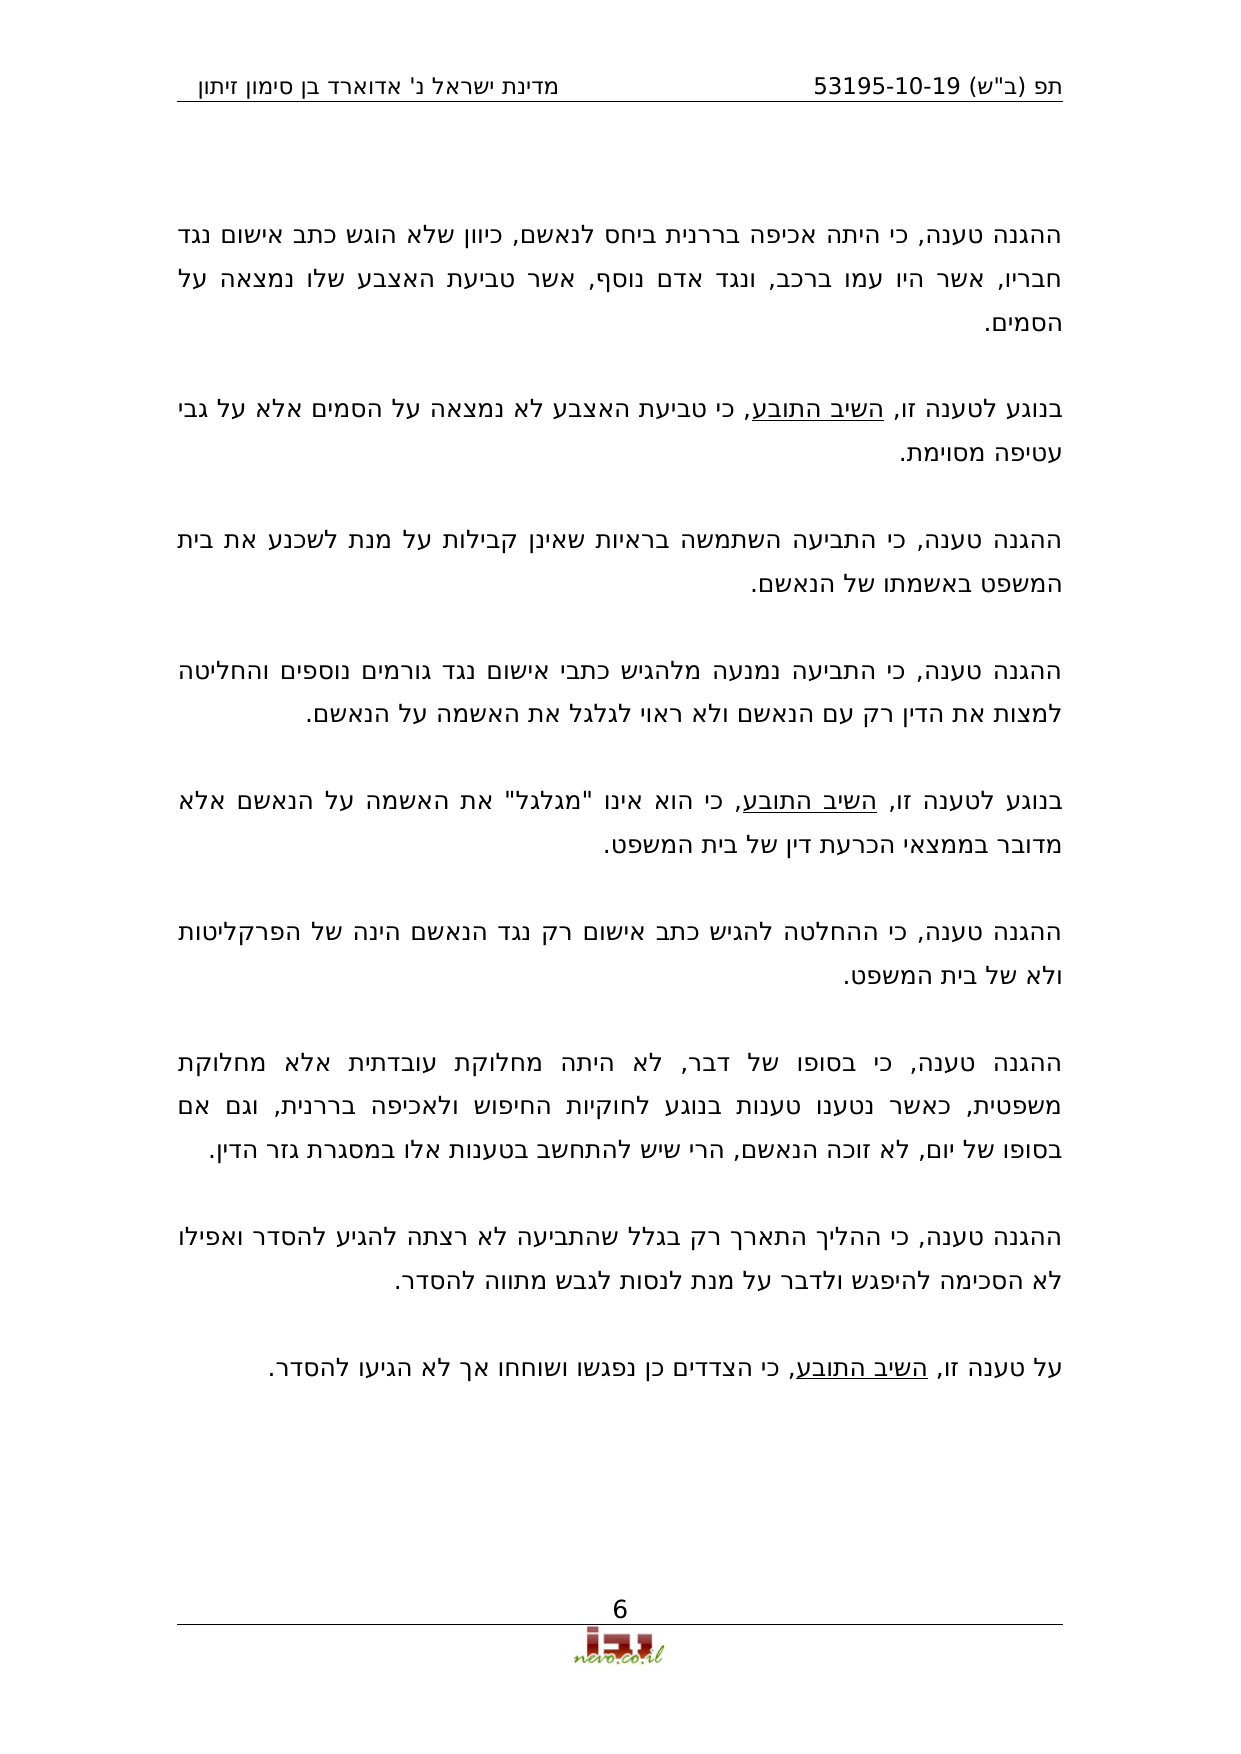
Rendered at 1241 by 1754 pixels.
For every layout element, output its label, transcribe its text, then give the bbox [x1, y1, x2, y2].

text ההגנה טענה, כי היתה אכיפה בררנית ביחס לנאשם, כיוון שלא הוגש כתב אישום נגד חבריו, אשר היו עמו ברכב, ונגד אדם נוסף, אשר טביעת האצבע שלו נמצאה על הסמים. [177, 220, 1063, 337]
text ההגנה טענה, כי בסופו של דבר, לא היתה מחלוקת עובדתית אלא מחלוקת משפטית, כאשר נטענו טענות בנוגע לחוקיות החיפוש ולאכיפה בררנית, וגם אם בסופו של יום, לא זוכה הנאשם, הרי שיש להתחשב בטענות אלו במסגרת גזר הדין. [177, 1048, 1063, 1164]
picture [574, 1626, 666, 1665]
text ההגנה טענה, כי ההחלטה להגיש כתב אישום רק נגד הנאשם הינה של הפרקליטות ולא של בית המשפט. [177, 917, 1063, 990]
text ההגנה טענה, כי התביעה השתמשה בראיות שאינן קבילות על מנת לשכנע את בית המשפט באשמתו של הנאשם. [177, 525, 1063, 598]
text בנוגע לטענה זו, השיב התובע, כי הוא אינו "מגלגל" את האשמה על הנאשם אלא מדובר בממצאי הכרעת דין של בית המשפט. [177, 787, 1063, 859]
text ההגנה טענה, כי ההליך התארך רק בגלל שהתביעה לא רצתה להגיע להסדר ואפילו לא הסכימה להיפגש ולדבר על מנת לנסות לגבש מתווה להסדר. [177, 1222, 1063, 1295]
text בנוגע לטענה זו, השיב התובע, כי טביעת האצבע לא נמצאה על הסמים אלא על גבי עטיפה מסוימת. [177, 395, 1063, 468]
text על טענה זו, השיב התובע, כי הצדדים כן נפגשו ושוחחו אך לא הגיעו להסדר. [177, 1353, 1063, 1382]
text ההגנה טענה, כי התביעה נמנעה מלהגיש כתבי אישום נגד גורמים נוספים והחליטה למצות את הדין רק עם הנאשם ולא ראוי לגלגל את האשמה על הנאשם. [177, 656, 1063, 729]
